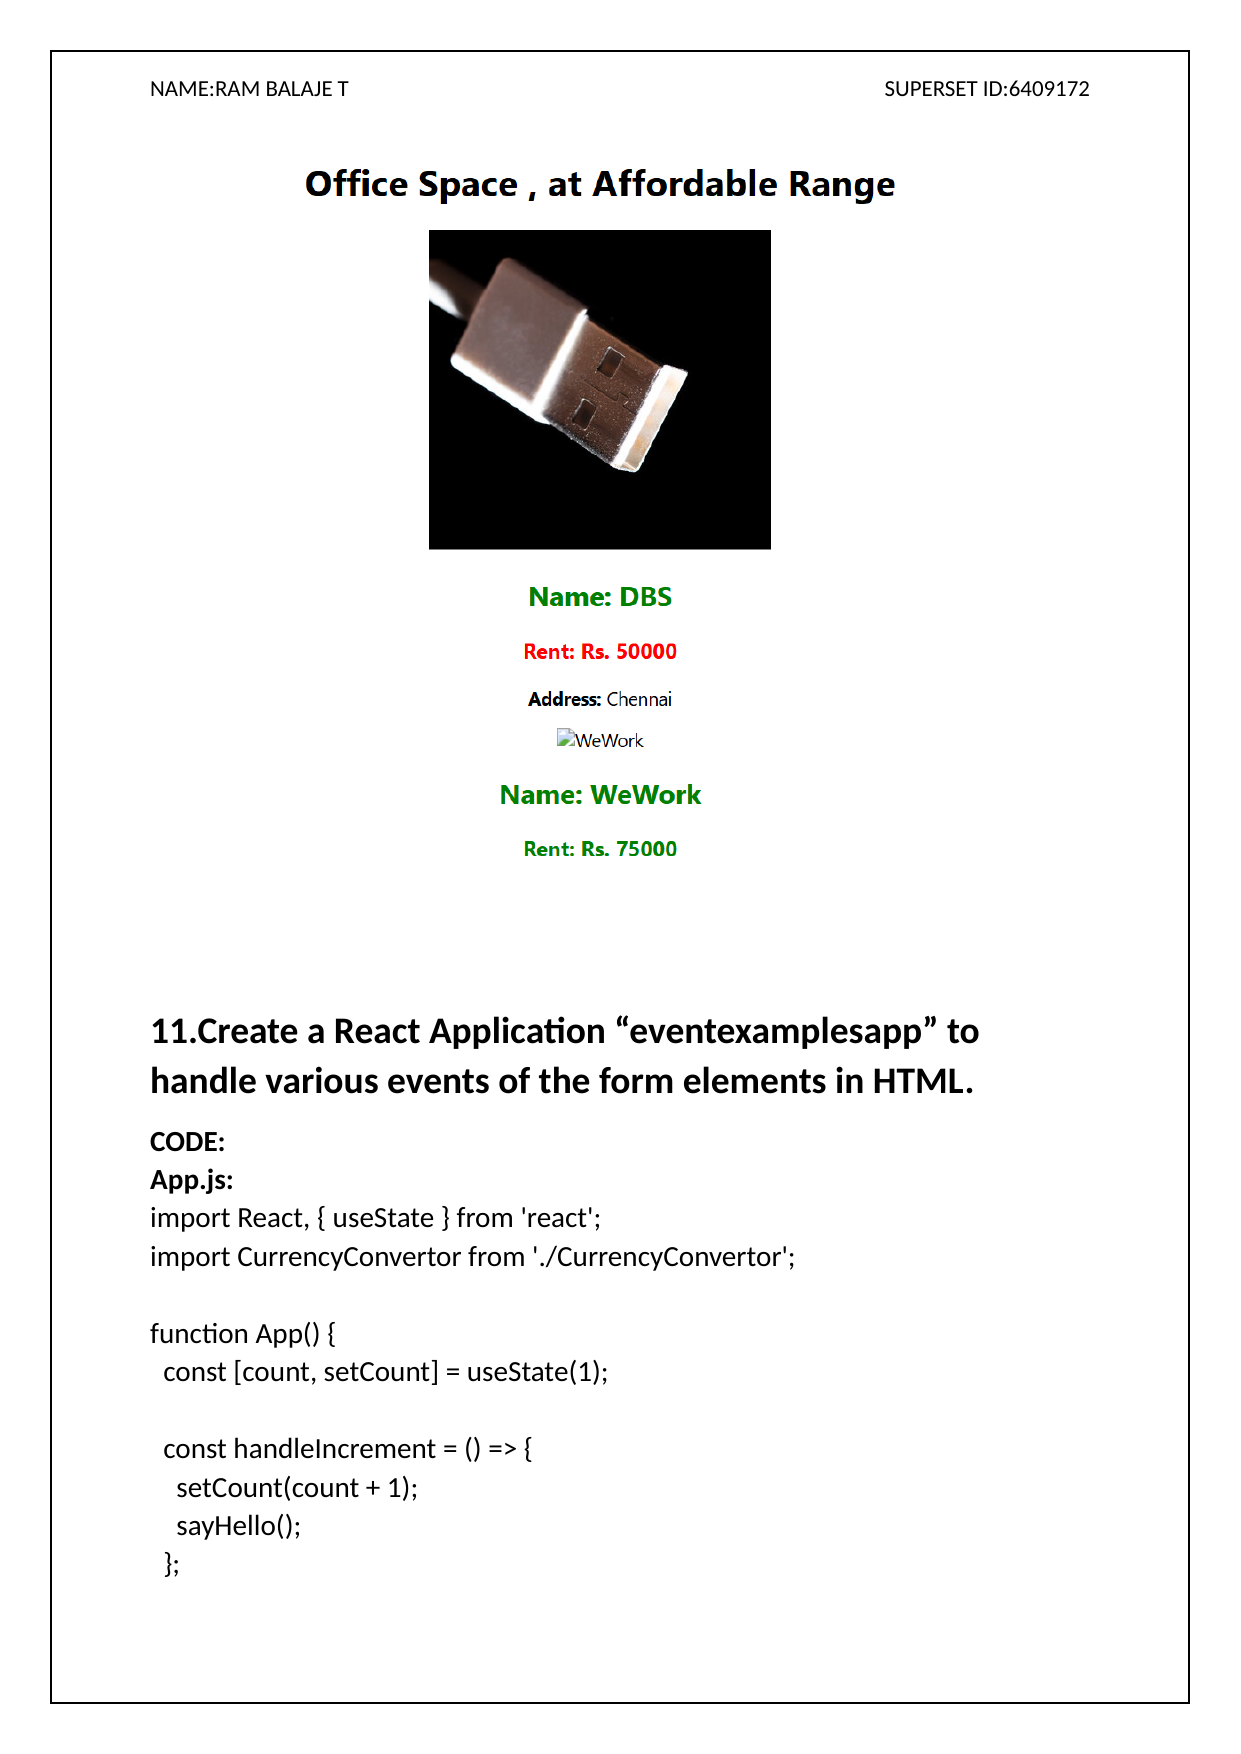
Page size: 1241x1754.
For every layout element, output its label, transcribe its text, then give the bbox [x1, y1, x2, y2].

text function App() { [150, 1315, 1090, 1351]
text import React, { useState } from 'react'; [150, 1199, 1090, 1235]
text setCount(count + 1); [150, 1469, 1090, 1504]
picture [150, 101, 1091, 856]
text CODE: [150, 1123, 1090, 1158]
text const [count, setCount] = useState(1); [150, 1353, 1090, 1389]
text const handleIncrement = () => { [150, 1430, 1090, 1466]
text App.js: [150, 1161, 1090, 1197]
text }; [150, 1546, 1090, 1581]
text sayHello(); [150, 1507, 1090, 1543]
text 11.Create a React Application “eventexamplesapp” to handle various events of the form elements in HTML. [150, 1007, 1090, 1102]
text import CurrencyConvertor from './CurrencyConvertor'; [150, 1238, 1090, 1274]
